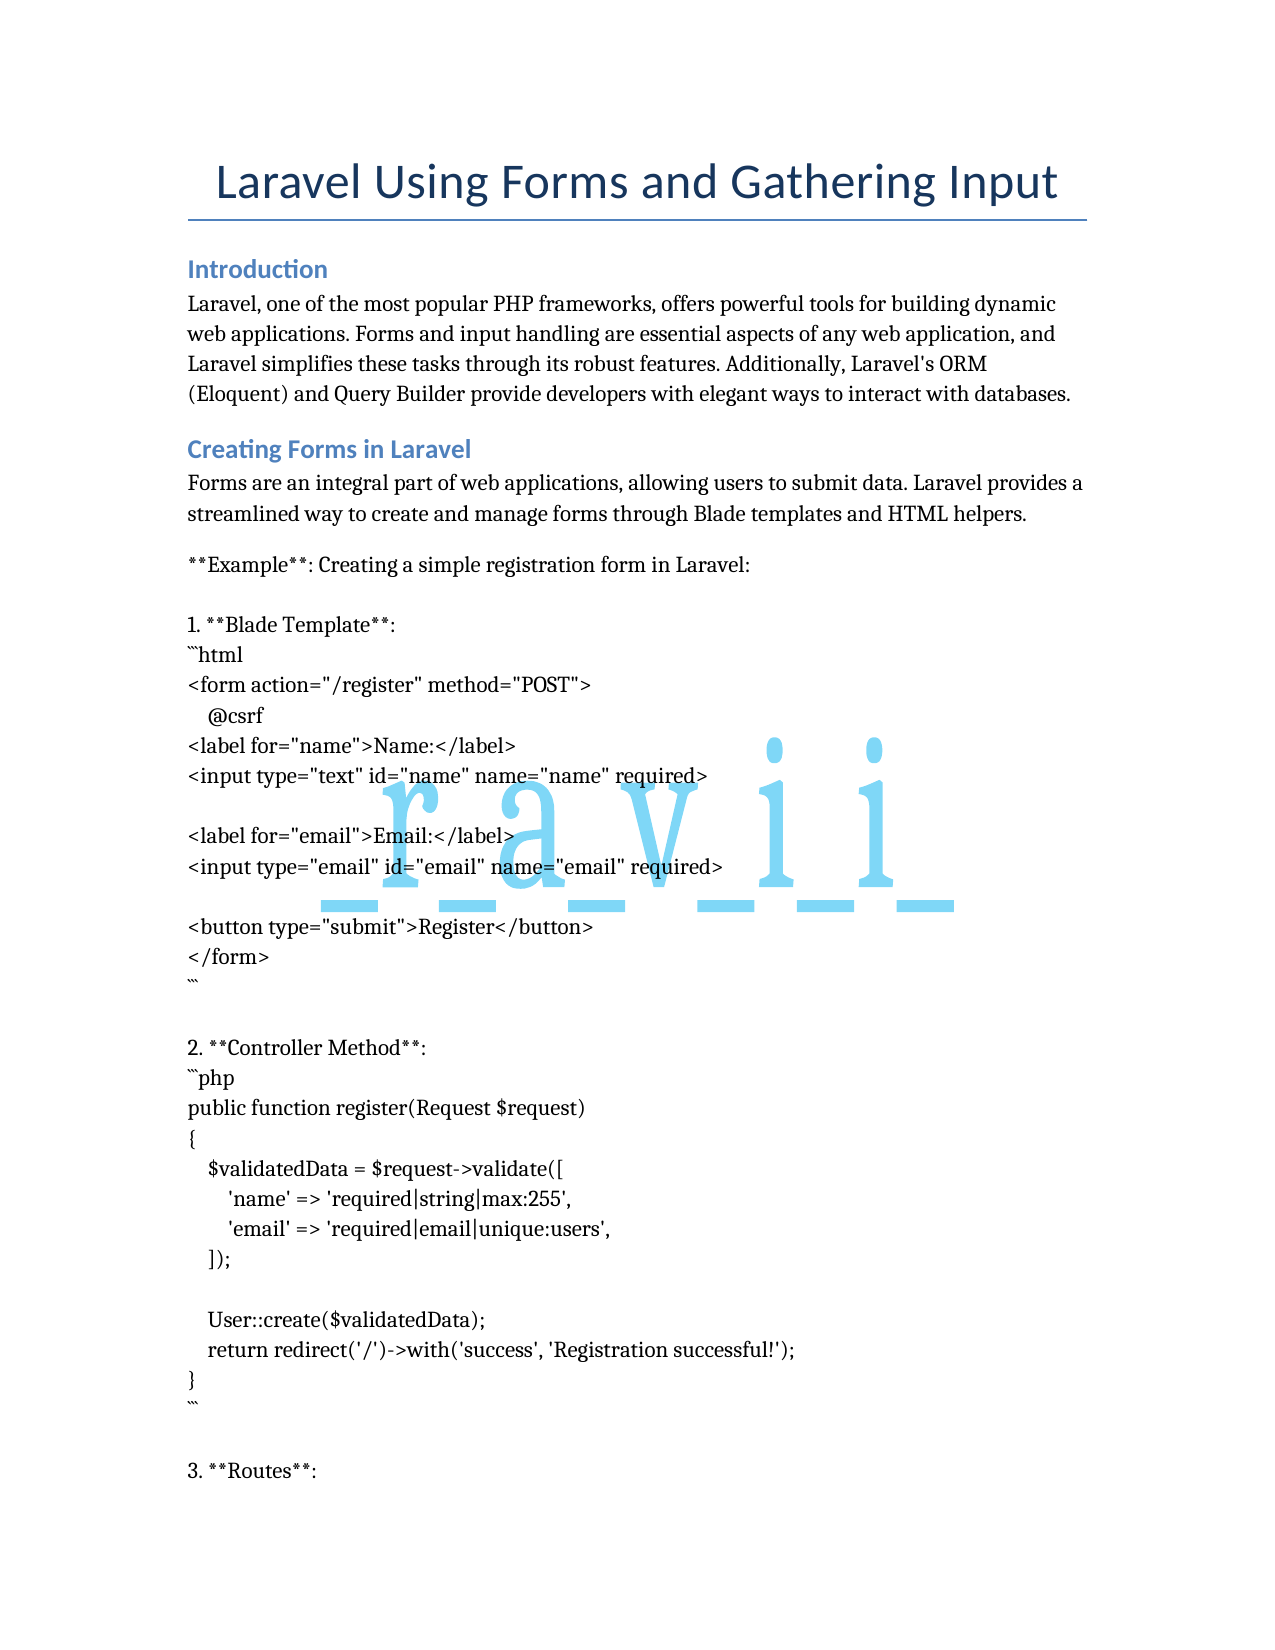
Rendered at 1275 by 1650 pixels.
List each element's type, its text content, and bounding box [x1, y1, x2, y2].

text Laravel, one of the most popular PHP frameworks, offers powerful tools for building dynamic web applications. Forms and input handling are essential aspects of any web application, and Laravel simplifies these tasks through its robust features. Additionally, Laravel's ORM (Eloquent) and Query Builder provide developers with elegant ways to interact with databases. [187, 291, 1087, 408]
text Forms are an integral part of web applications, allowing users to submit data. Laravel provides a streamlined way to create and manage forms through Blade templates and HTML helpers. [187, 470, 1087, 527]
title Laravel Using Forms and Gathering Input [187, 150, 1087, 221]
subtitle Introduction [187, 253, 1087, 286]
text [187, 551, 1087, 1484]
subtitle Creating Forms in Laravel [187, 432, 1087, 465]
